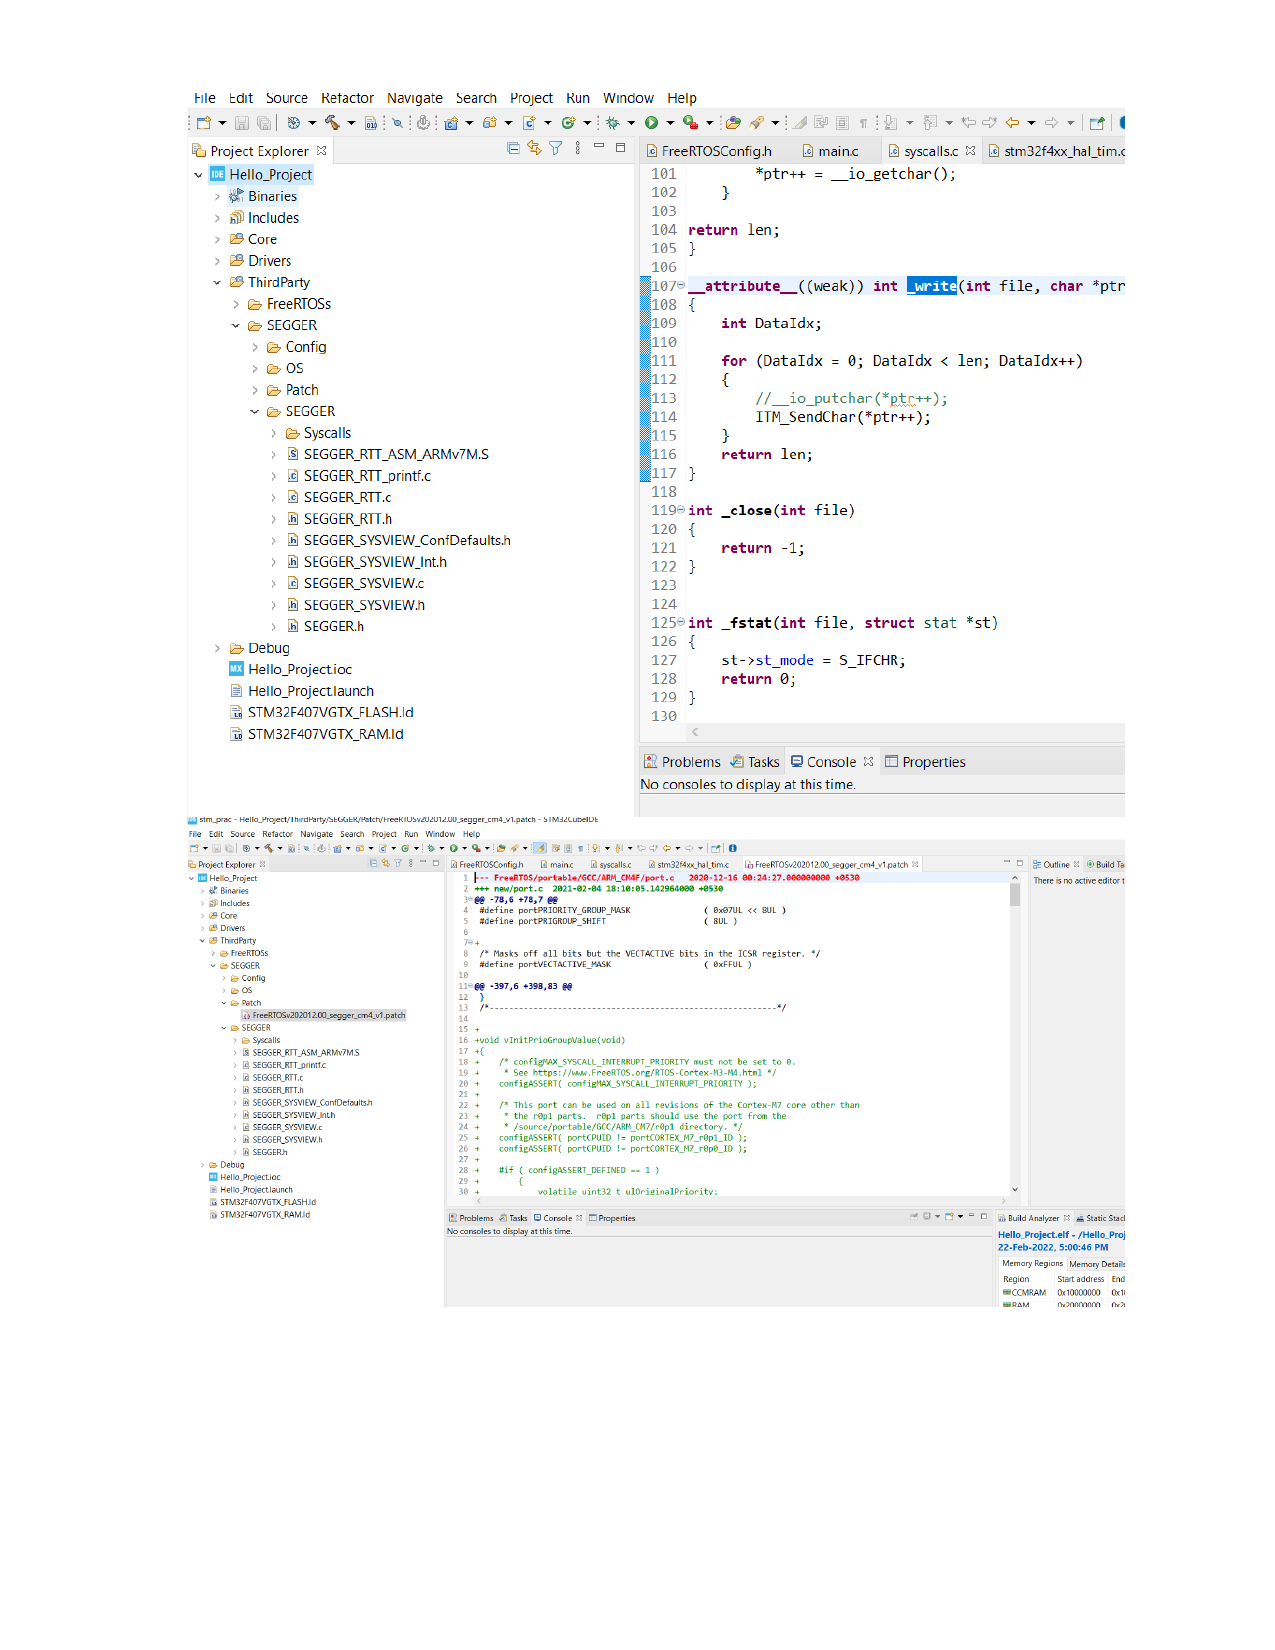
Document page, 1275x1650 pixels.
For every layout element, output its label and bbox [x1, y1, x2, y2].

picture [187, 93, 1125, 1307]
